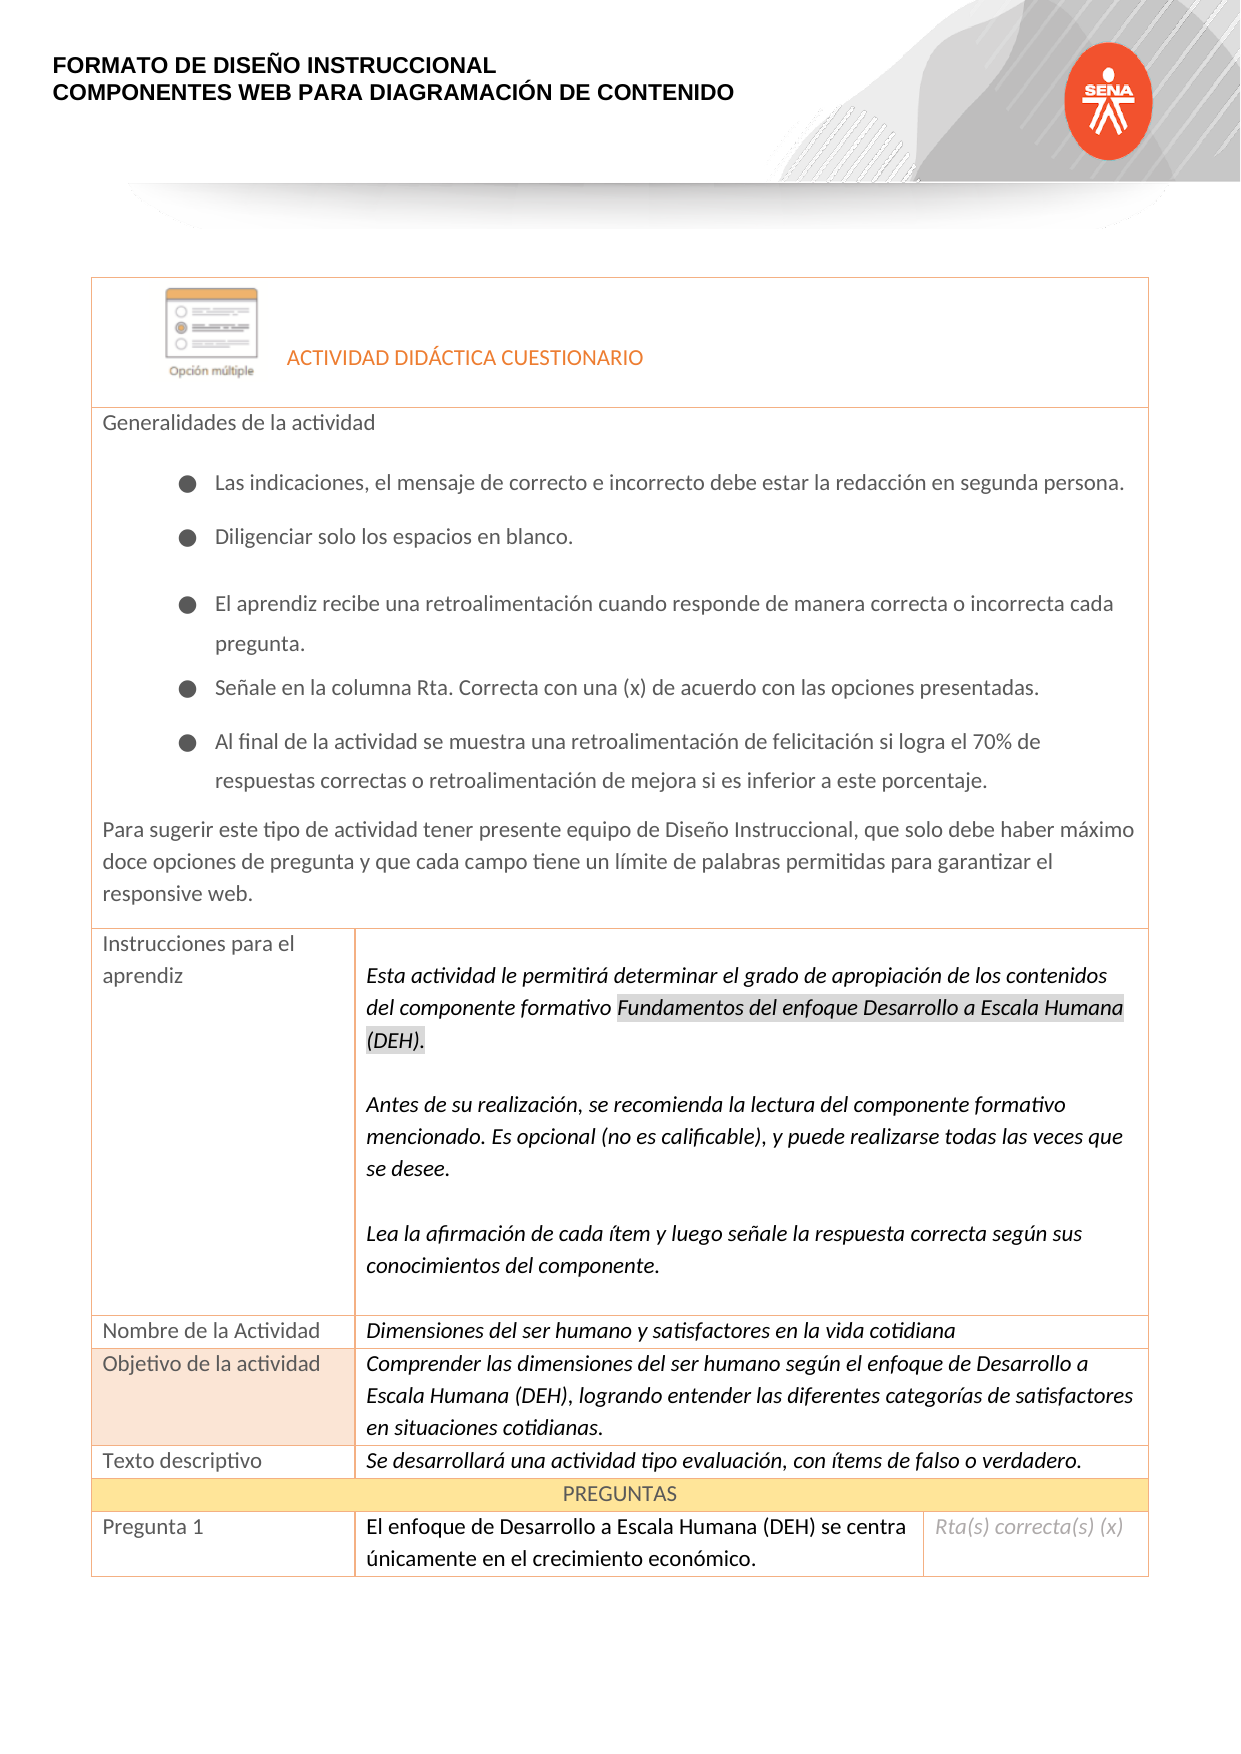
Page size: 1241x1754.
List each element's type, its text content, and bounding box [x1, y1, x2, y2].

table_cell Esta actividad le permitirá determinar el grado de apropiación de los contenidos del componente formativo Fundamentos del enfoque Desarrollo a Escala Humana (DEH). Antes de su realización, se recomienda la lectura del componente formativo mencionado. Es opcional (no es calificable), y puede realizarse todas las veces que se desee. Lea la afirmación de cada ítem y luego señale la respuesta correcta según sus conocimientos del componente. [356, 929, 1148, 1315]
table_cell Rta(s) correcta(s) (x) [924, 1512, 1148, 1576]
table_cell Texto descriptivo [92, 1446, 354, 1478]
table_cell Comprender las dimensiones del ser humano según el enfoque de Desarrollo a Escala Humana (DEH), logrando entender las diferentes categorías de satisfactores en situaciones cotidianas. [356, 1349, 1148, 1445]
picture [0, 0, 1241, 229]
table_cell Objetivo de la actividad [92, 1349, 354, 1445]
table_cell Generalidades de la actividad Las indicaciones, el mensaje de correcto e incorrecto debe estar la redacción en segunda persona. Diligenciar solo los espacios en blanco. El aprendiz recibe una retroalimentación cuando responde de manera correcta o incorrecta cada pregunta. Señale en la columna Rta. Correcta con una (x) de acuerdo con las opciones presentadas. Al final de la actividad se muestra una retroalimentación de felicitación si logra el 70% de respuestas correctas o retroalimentación de mejora si es inferior a este porcentaje. Para sugerir este tipo de actividad tener presente equipo de Diseño Instruccional, que solo debe haber máximo doce opciones de pregunta y que cada campo tiene un límite de palabras permitidas para garantizar el responsive web. [92, 408, 1148, 928]
table_cell Pregunta 1 [92, 1512, 354, 1576]
table_cell PREGUNTAS [92, 1479, 1148, 1511]
table_header ACTIVIDAD DIDÁCTICA CUESTIONARIO [92, 278, 1148, 407]
table_cell El enfoque de Desarrollo a Escala Humana (DEH) se centra únicamente en el crecimiento económico. [356, 1512, 923, 1576]
table_cell Dimensiones del ser humano y satisfactores en la vida cotidiana [356, 1316, 1148, 1348]
picture [149, 281, 268, 382]
table_cell Nombre de la Actividad [92, 1316, 354, 1348]
table_cell Se desarrollará una actividad tipo evaluación, con ítems de falso o verdadero. [356, 1446, 1148, 1478]
table_cell Instrucciones para el aprendiz [92, 929, 354, 1315]
